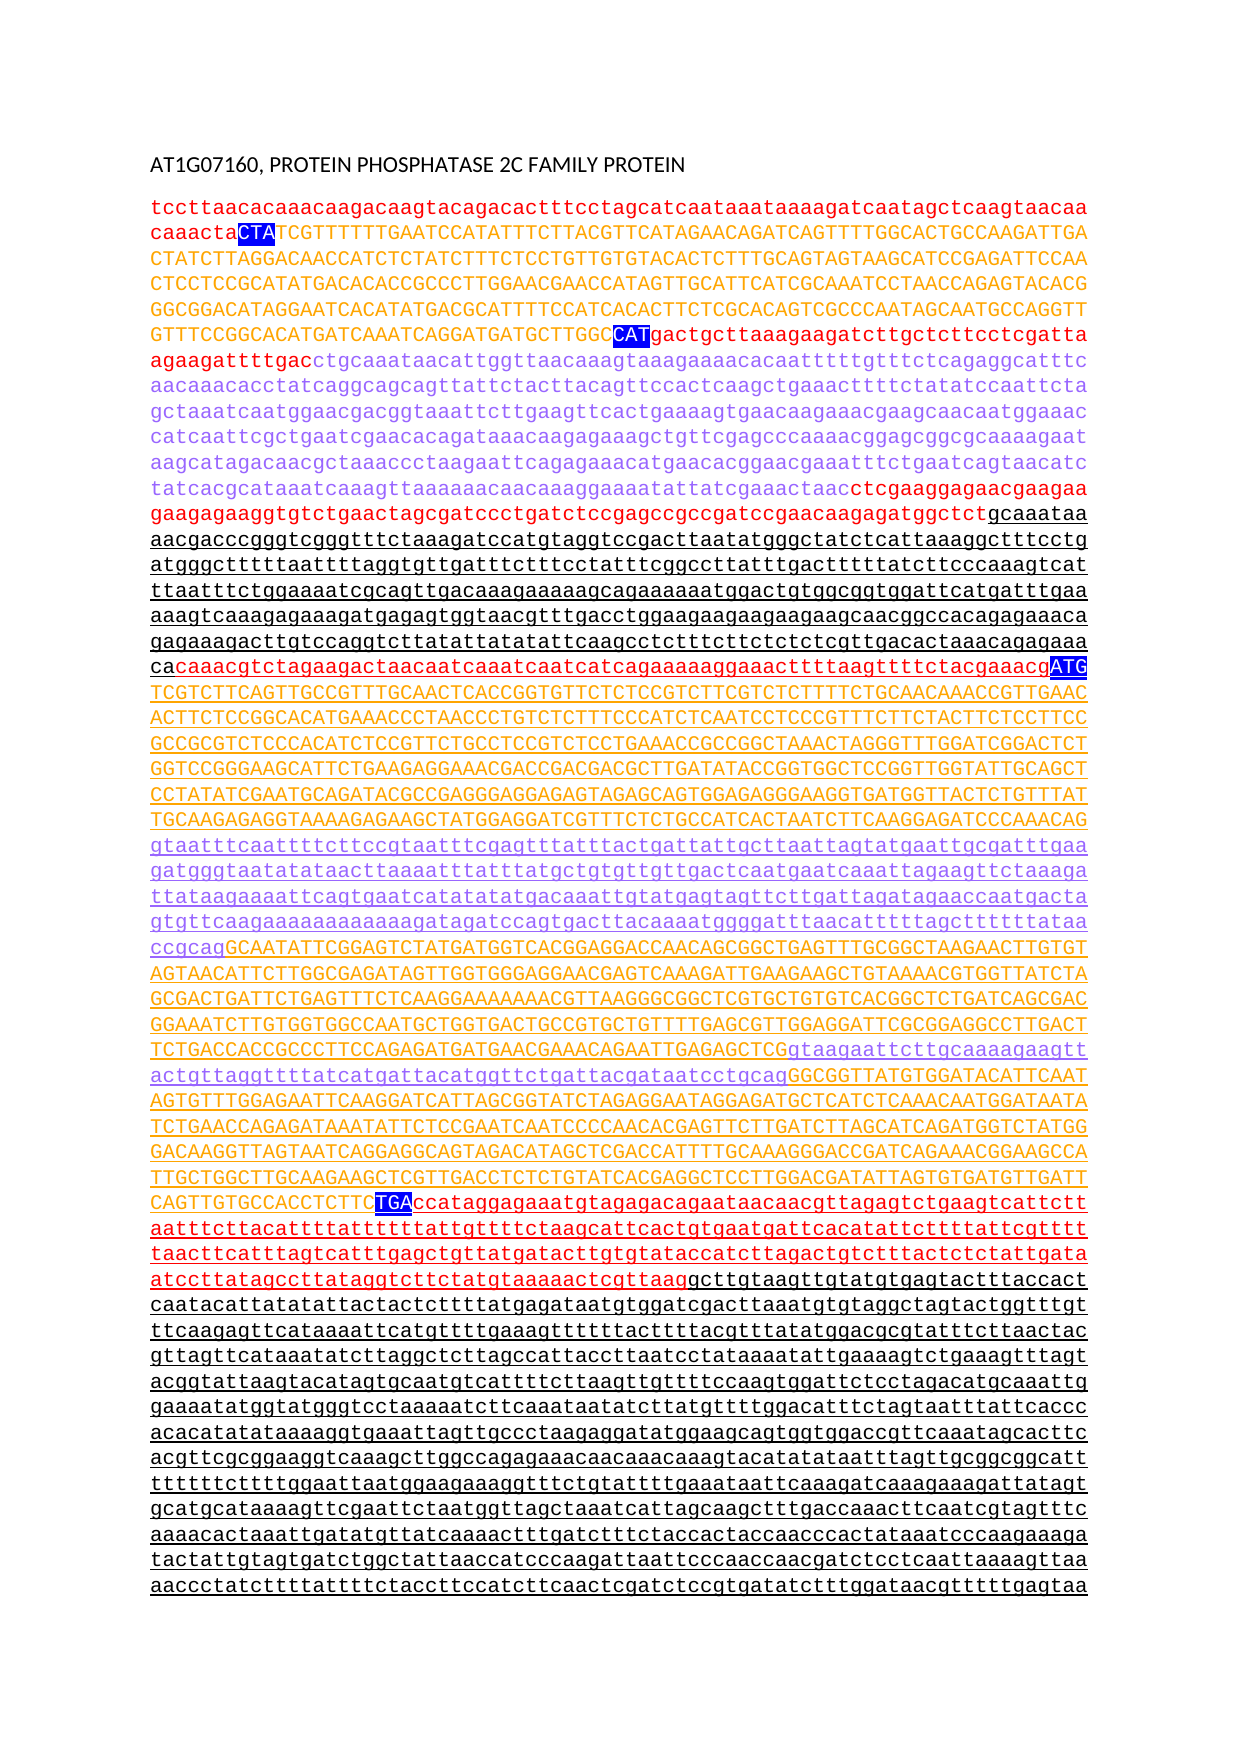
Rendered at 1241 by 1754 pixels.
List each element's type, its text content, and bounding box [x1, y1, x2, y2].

text AT1G07160, PROTEIN PHOSPHATASE 2C FAMILY PROTEIN [150, 150, 1090, 178]
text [150, 197, 1090, 1599]
